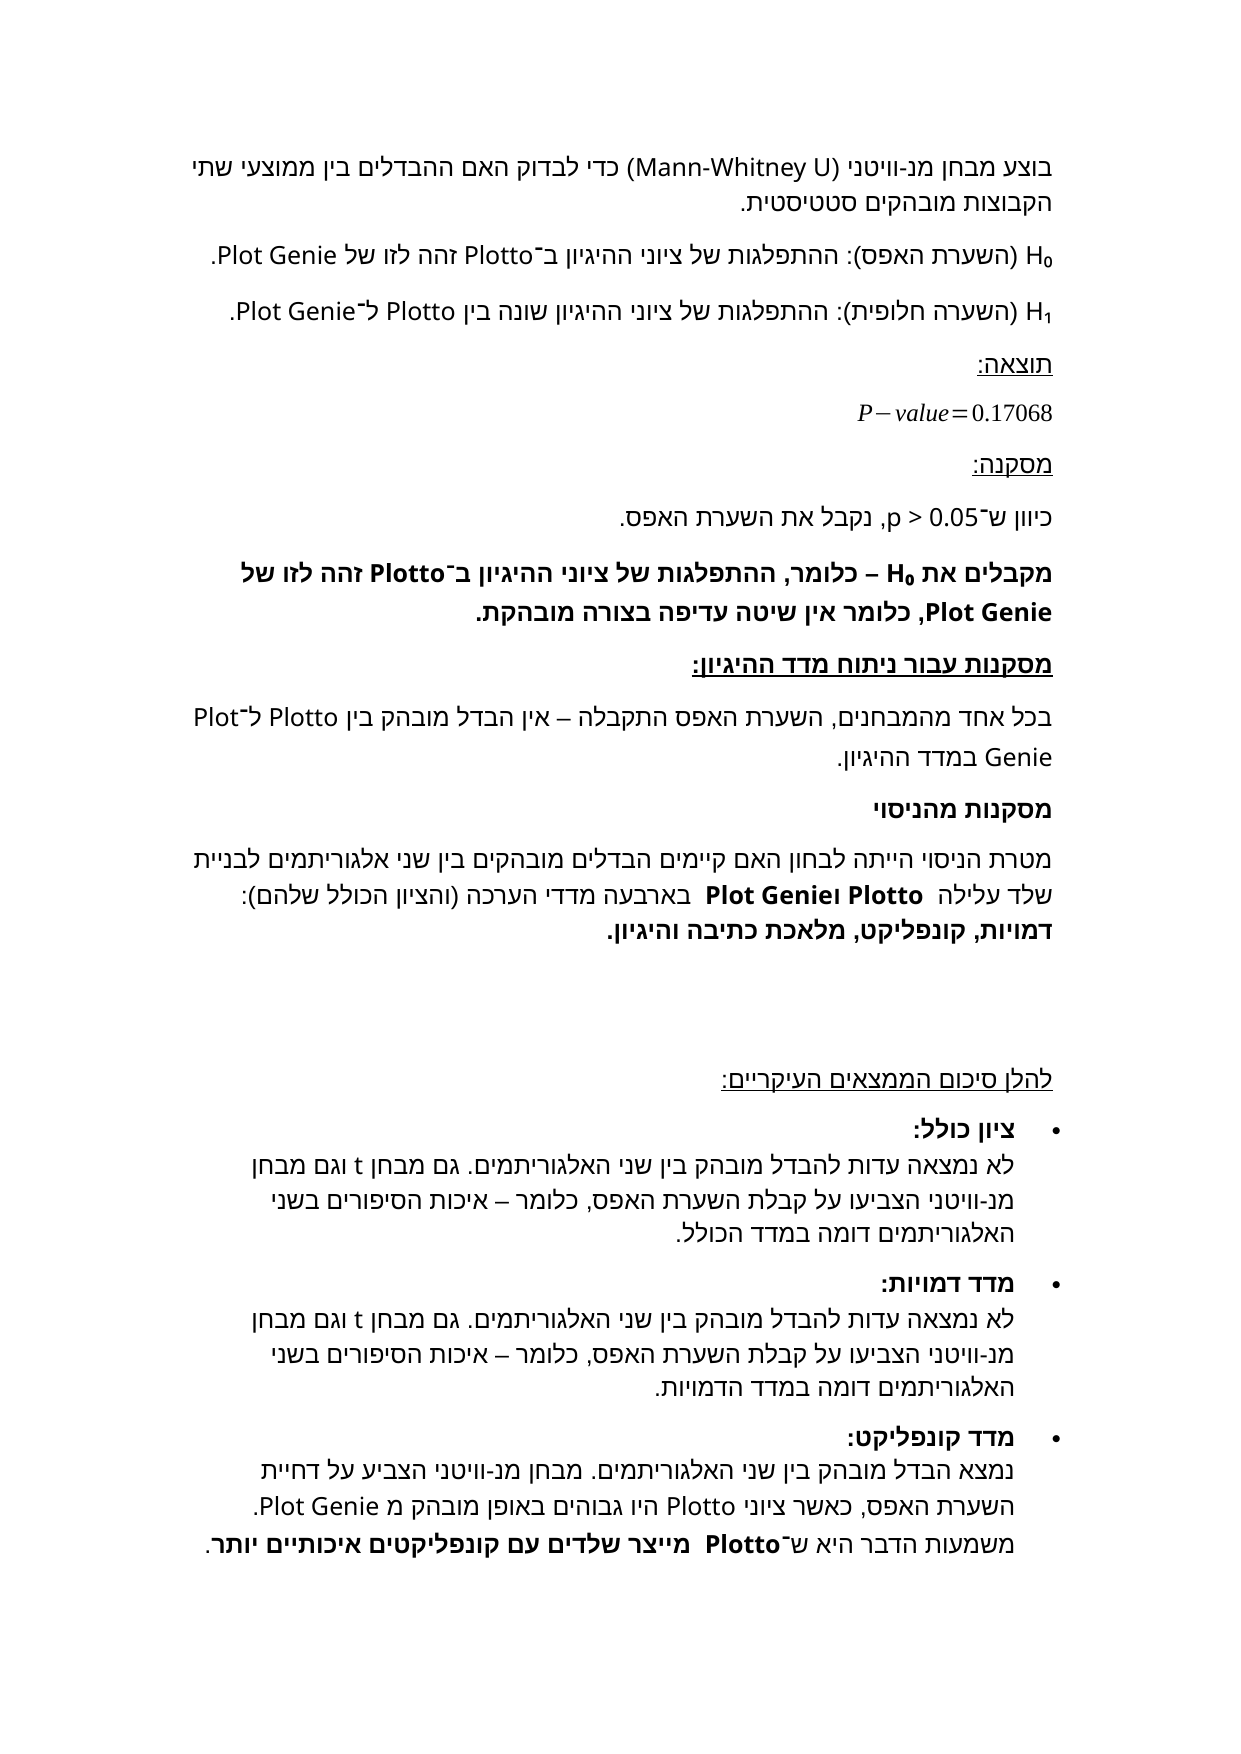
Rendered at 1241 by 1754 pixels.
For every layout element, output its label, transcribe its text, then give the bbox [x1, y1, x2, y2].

text בכל אחד מהמבחנים, השערת האפס התקבלה – אין הבדל מובהק בין Plotto ל־Plot Genie במדד ההיגיון. [187, 700, 1053, 773]
text H₀ (השערת האפס): ההתפלגות של ציוני ההיגיון ב־Plotto זהה לזו של Plot Genie. [187, 238, 1053, 272]
text להלן סיכום הממצאים העיקריים: [187, 966, 1053, 1094]
text כיוון ש־p > 0.05, נקבל את השערת האפס. [187, 499, 1053, 534]
text מסקנה: [187, 450, 1053, 479]
text בוצע מבחן מנ-וויטני (Mann-Whitney U) כדי לבדוק האם ההבדלים בין ממוצעי שתי הקבוצות מובהקים סטטיסטית. [187, 150, 1053, 217]
text H₁ (השערה חלופית): ההתפלגות של ציוני ההיגיון שונה בין Plotto ל־Plot Genie. [187, 294, 1053, 328]
list מדד קונפליקט: נמצא הבדל מובהק בין שני האלגוריתמים. מבחן מנ-וויטני הצביע על דחיית השערת האפס, כאשר ציוני Plotto היו גבוהים באופן מובהק מ Plot Genie. משמעות הדבר היא ש־Plotto מייצר שלדים עם קונפליקטים איכותיים יותר. [187, 1423, 1053, 1561]
list מדד דמויות: לא נמצאה עדות להבדל מובהק בין שני האלגוריתמים. גם מבחן t וגם מבחן מנ-וויטני הצביעו על קבלת השערת האפס, כלומר – איכות הסיפורים בשני האלגוריתמים דומה במדד הדמויות. [187, 1269, 1053, 1402]
list ציון כולל: לא נמצאה עדות להבדל מובהק בין שני האלגוריתמים. גם מבחן t וגם מבחן מנ-וויטני הצביעו על קבלת השערת האפס, כלומר – איכות הסיפורים בשני האלגוריתמים דומה במדד הכולל. [187, 1114, 1053, 1248]
text מסקנות עבור ניתוח מדד ההיגיון: [187, 650, 1053, 679]
text מסקנות מהניסוי [187, 795, 1053, 824]
text מקבלים את H₀ – כלומר, ההתפלגות של ציוני ההיגיון ב־Plotto זהה לזו של Plot Genie, כלומר אין שיטה עדיפה בצורה מובהקת. [187, 555, 1053, 629]
text תוצאה: [187, 350, 1053, 378]
text מטרת הניסוי הייתה לבחון האם קיימים הבדלים מובהקים בין שני אלגוריתמים לבניית שלד עלילה Plotto וPlot Genie בארבעה מדדי הערכה (והציון הכולל שלהם): דמויות, קונפליקט, מלאכת כתיבה והיגיון. [187, 845, 1053, 945]
